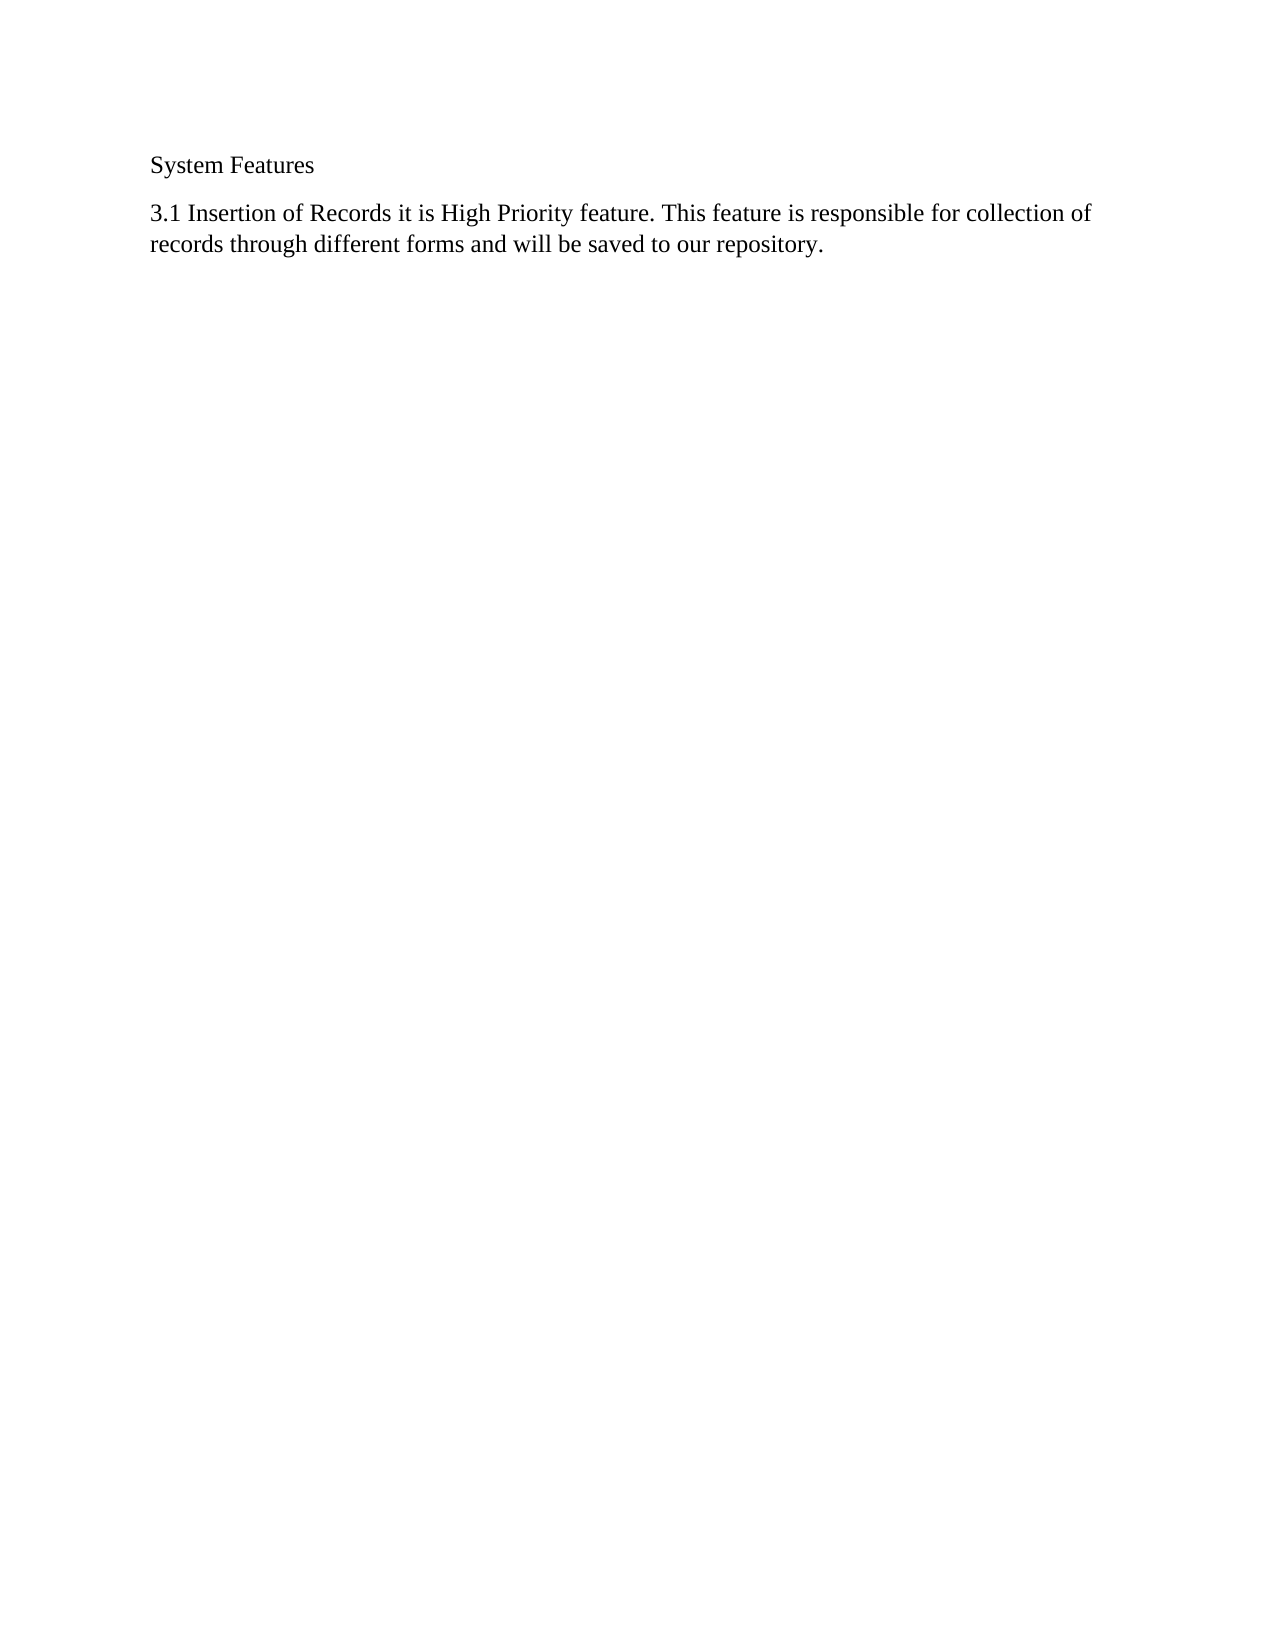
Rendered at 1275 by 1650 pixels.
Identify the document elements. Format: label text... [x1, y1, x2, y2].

text System Features [150, 150, 1125, 179]
text 3.1 Insertion of Records it is High Priority feature. This feature is responsible for collection of records through different forms and will be saved to our repository. [150, 198, 1125, 257]
